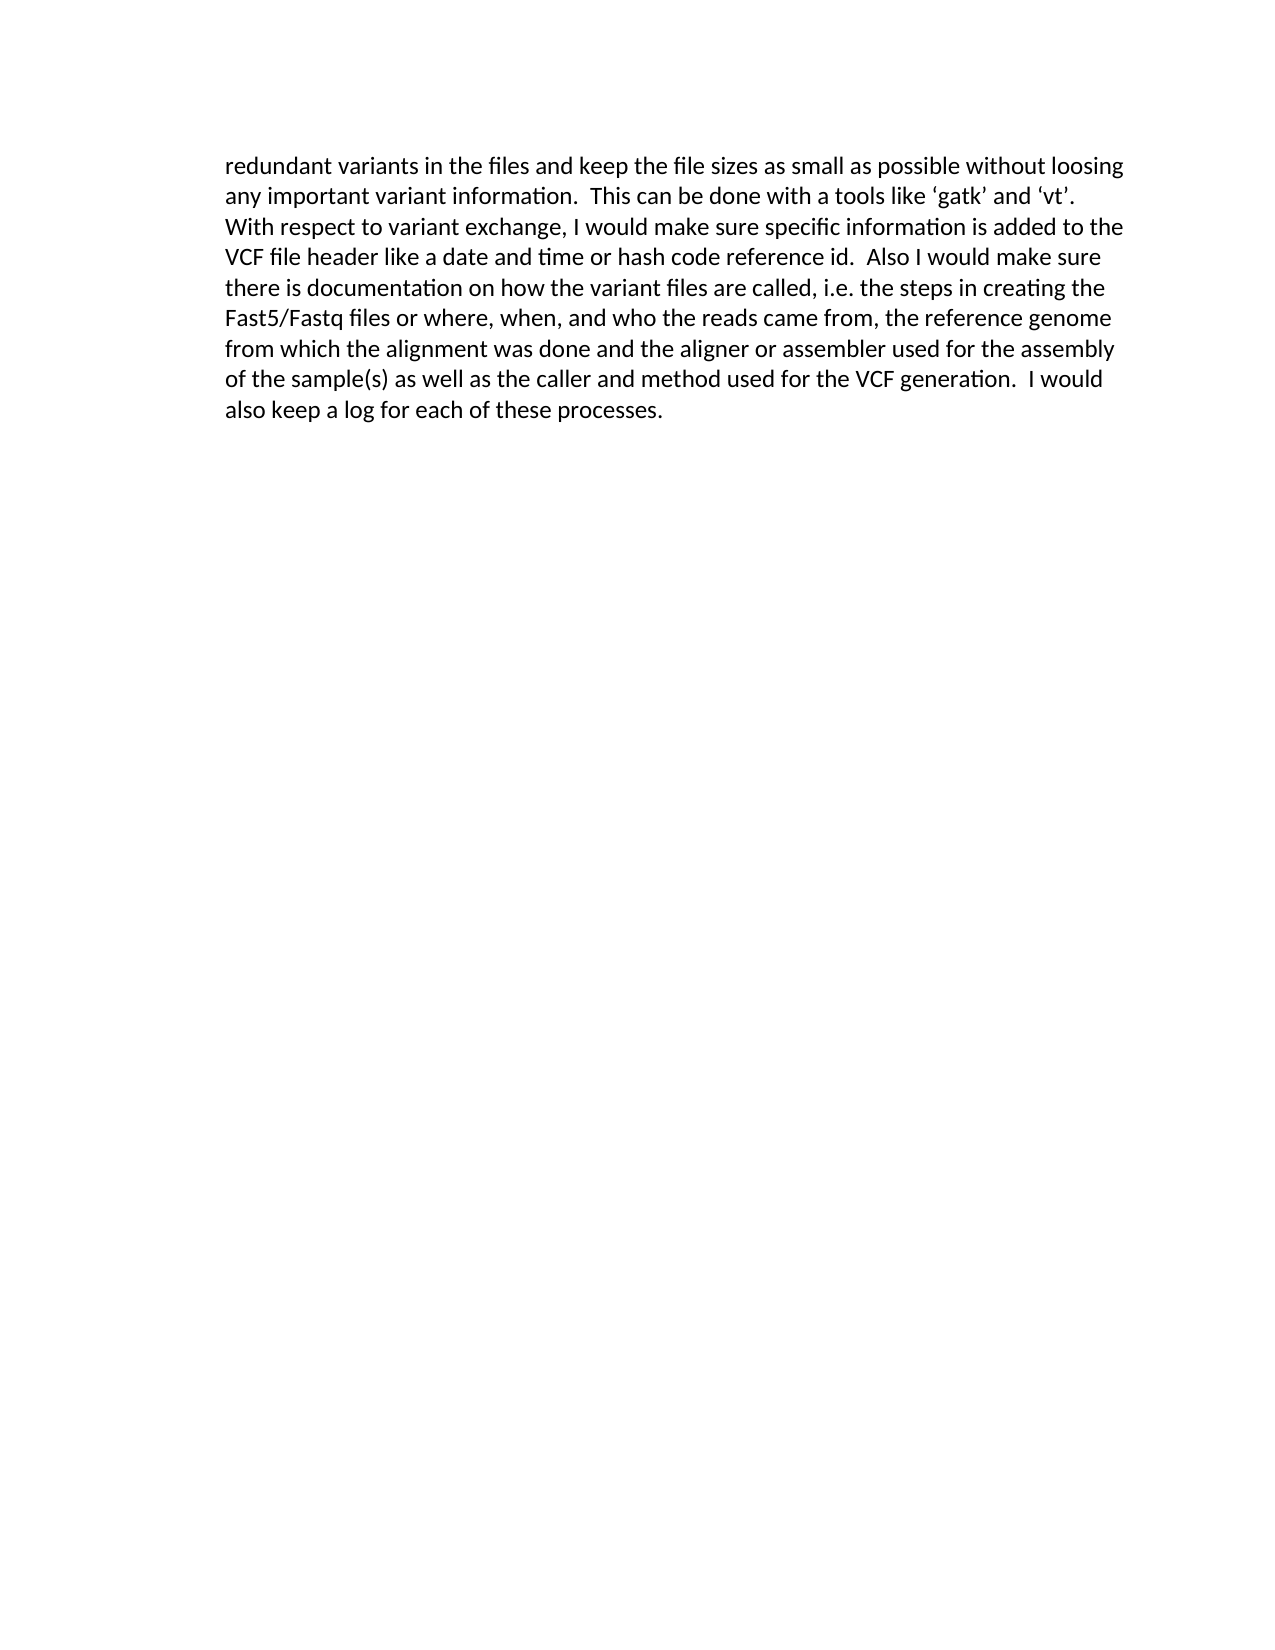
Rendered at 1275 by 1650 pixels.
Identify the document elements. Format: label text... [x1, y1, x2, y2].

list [225, 150, 1125, 211]
list With respect to variant exchange, I would make sure specific information is added to the VCF file header like a date and time or hash code reference id. Also I would make sure there is documentation on how the variant files are called, i.e. the steps in creating the Fast5/Fastq files or where, when, and who the reads came from, the reference genome from which the alignment was done and the aligner or assembler used for the assembly of the sample(s) as well as the caller and method used for the VCF generation. I would also keep a log for each of these processes. [225, 211, 1125, 425]
